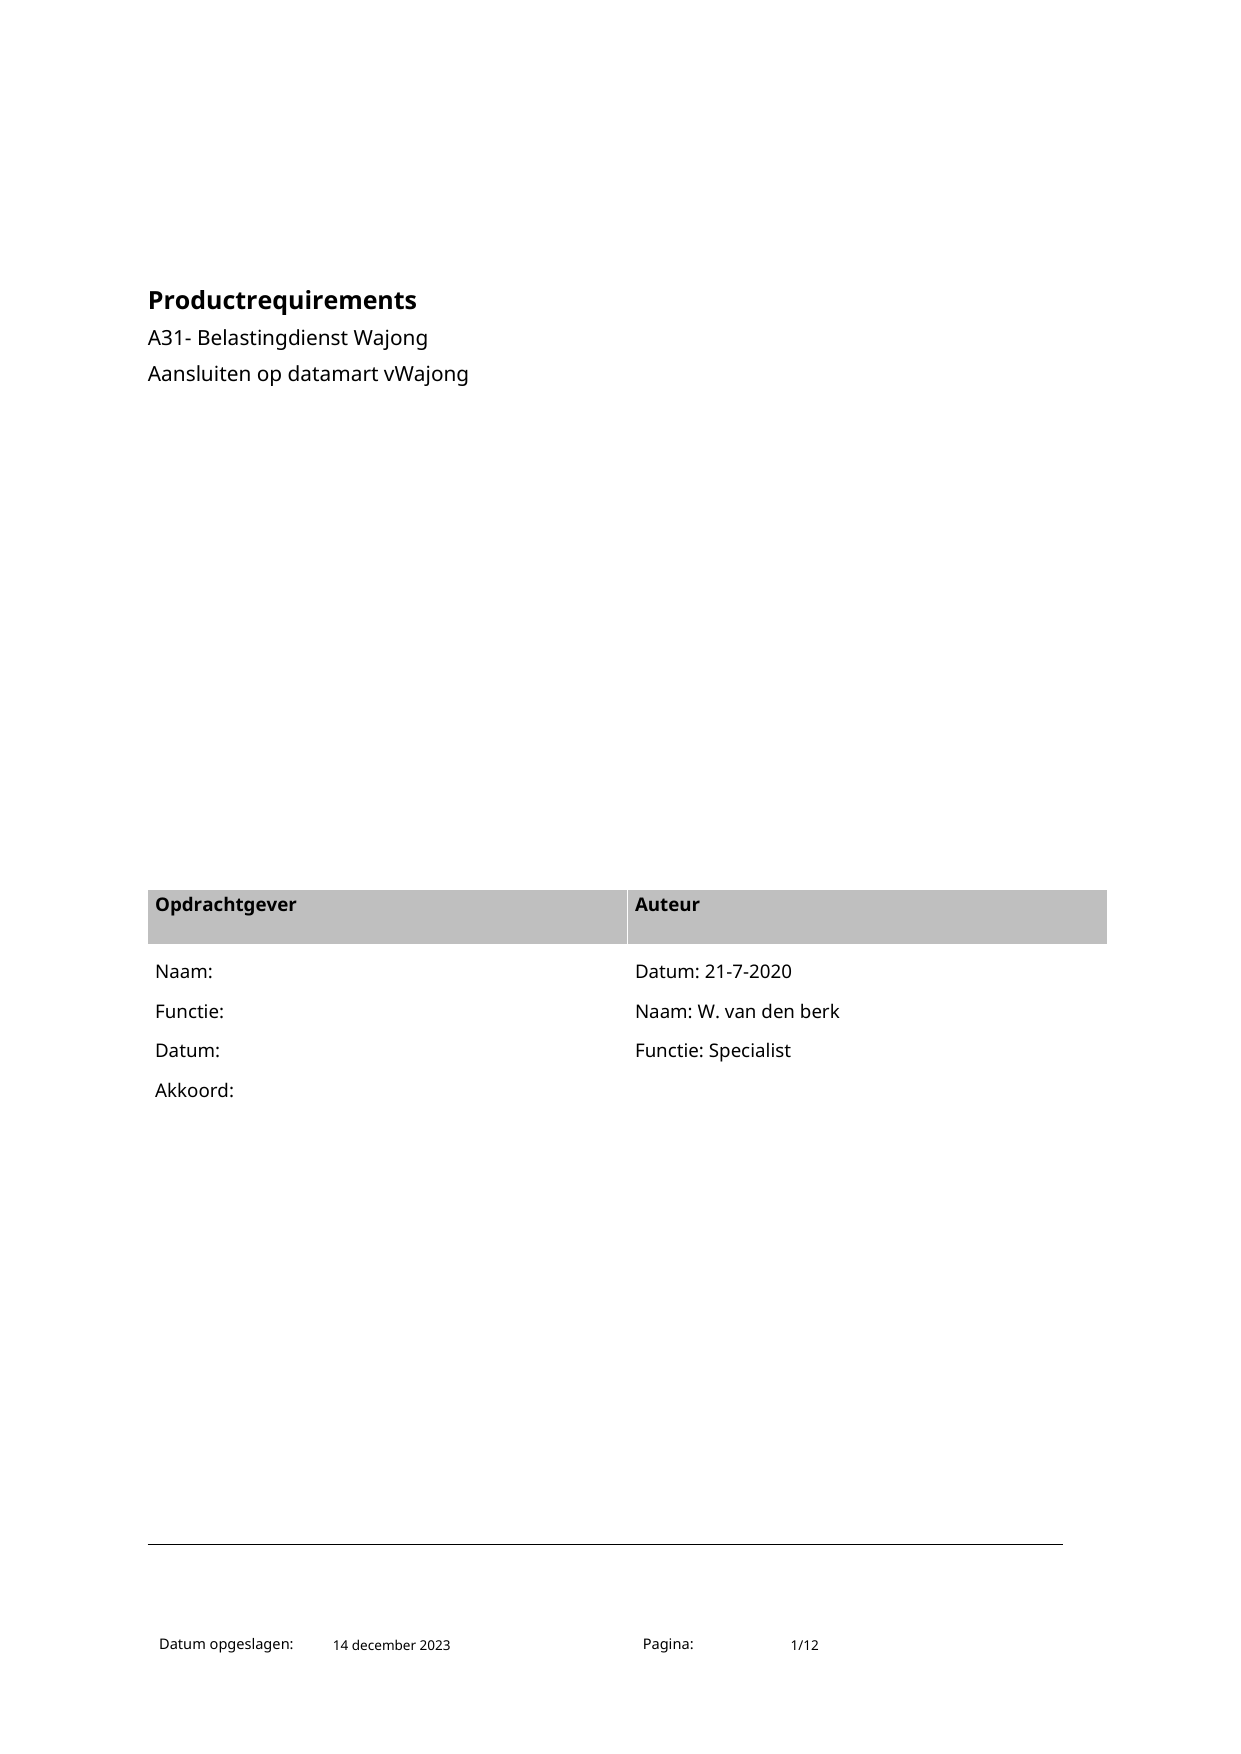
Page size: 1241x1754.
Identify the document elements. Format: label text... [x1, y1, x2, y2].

table_header Opdrachtgever [148, 890, 627, 944]
table_cell Naam: Functie: Datum: Akkoord: [148, 944, 627, 1142]
table_header Auteur [628, 890, 1107, 944]
table_cell Datum: 21-7-2020 Naam: W. van den berk Functie: Specialist [628, 944, 1107, 1142]
text Aansluiten op datamart vWajong [148, 358, 1092, 387]
text Productrequirements [148, 286, 1092, 316]
text A31- Belastingdienst Wajong [148, 322, 1092, 351]
